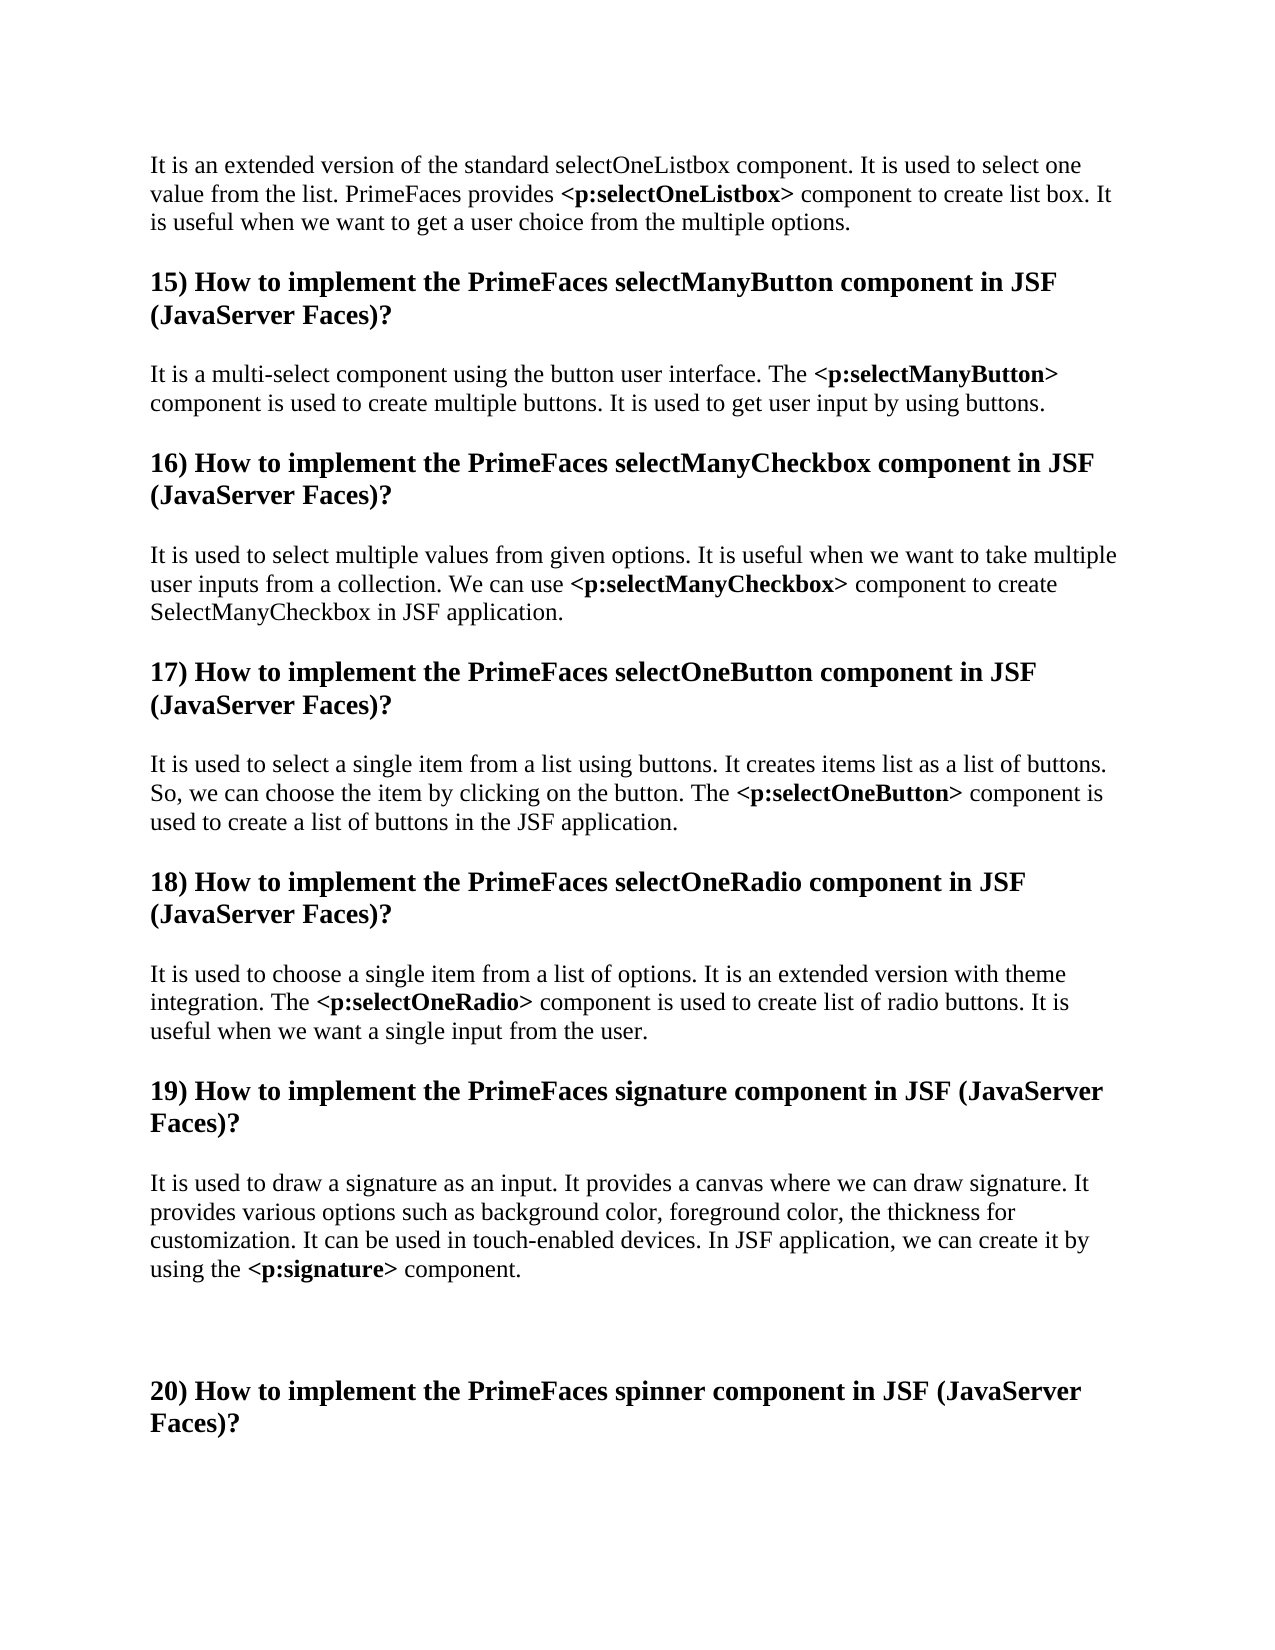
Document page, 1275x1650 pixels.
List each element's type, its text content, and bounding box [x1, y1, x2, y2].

text It is used to select multiple values from given options. It is useful when we want to take multiple user inputs from a collection. We can use <p:selectManyCheckbox> component to create SelectManyCheckbox in JSF application. [150, 540, 1125, 626]
text It is used to select a single item from a list using buttons. It creates items list as a list of buttons. So, we can choose the item by clicking on the button. The <p:selectOneButton> component is used to create a list of buttons in the JSF application. [150, 749, 1125, 836]
text It is a multi-select component using the button user interface. The <p:selectManyButton> component is used to create multiple buttons. It is used to get user input by using buttons. [150, 359, 1125, 417]
text It is an extended version of the standard selectOneListbox component. It is used to select one value from the list. PrimeFaces provides <p:selectOneListbox> component to create list box. It is useful when we want to get a user choice from the multiple options. [150, 150, 1125, 236]
text It is used to draw a signature as an input. It provides a canvas where we can draw signature. It provides various options such as background color, foreground color, the thickness for customization. It can be used in touch-enabled devices. In JSF application, we can create it by using the <p:signature> component. [150, 1168, 1125, 1283]
subtitle 18) How to implement the PrimeFaces selectOneRadio component in JSF (JavaServer Faces)? [150, 865, 1125, 929]
subtitle 16) How to implement the PrimeFaces selectManyCheckbox component in JSF (JavaServer Faces)? [150, 446, 1125, 511]
subtitle 19) How to implement the PrimeFaces signature component in JSF (JavaServer Faces)? [150, 1074, 1125, 1139]
subtitle 17) How to implement the PrimeFaces selectOneButton component in JSF (JavaServer Faces)? [150, 655, 1125, 720]
subtitle 20) How to implement the PrimeFaces spinner component in JSF (JavaServer Faces)? [150, 1374, 1125, 1439]
subtitle 15) How to implement the PrimeFaces selectManyButton component in JSF (JavaServer Faces)? [150, 265, 1125, 330]
text It is used to choose a single item from a list of options. It is an extended version with theme integration. The <p:selectOneRadio> component is used to create list of radio buttons. It is useful when we want a single input from the user. [150, 959, 1125, 1045]
